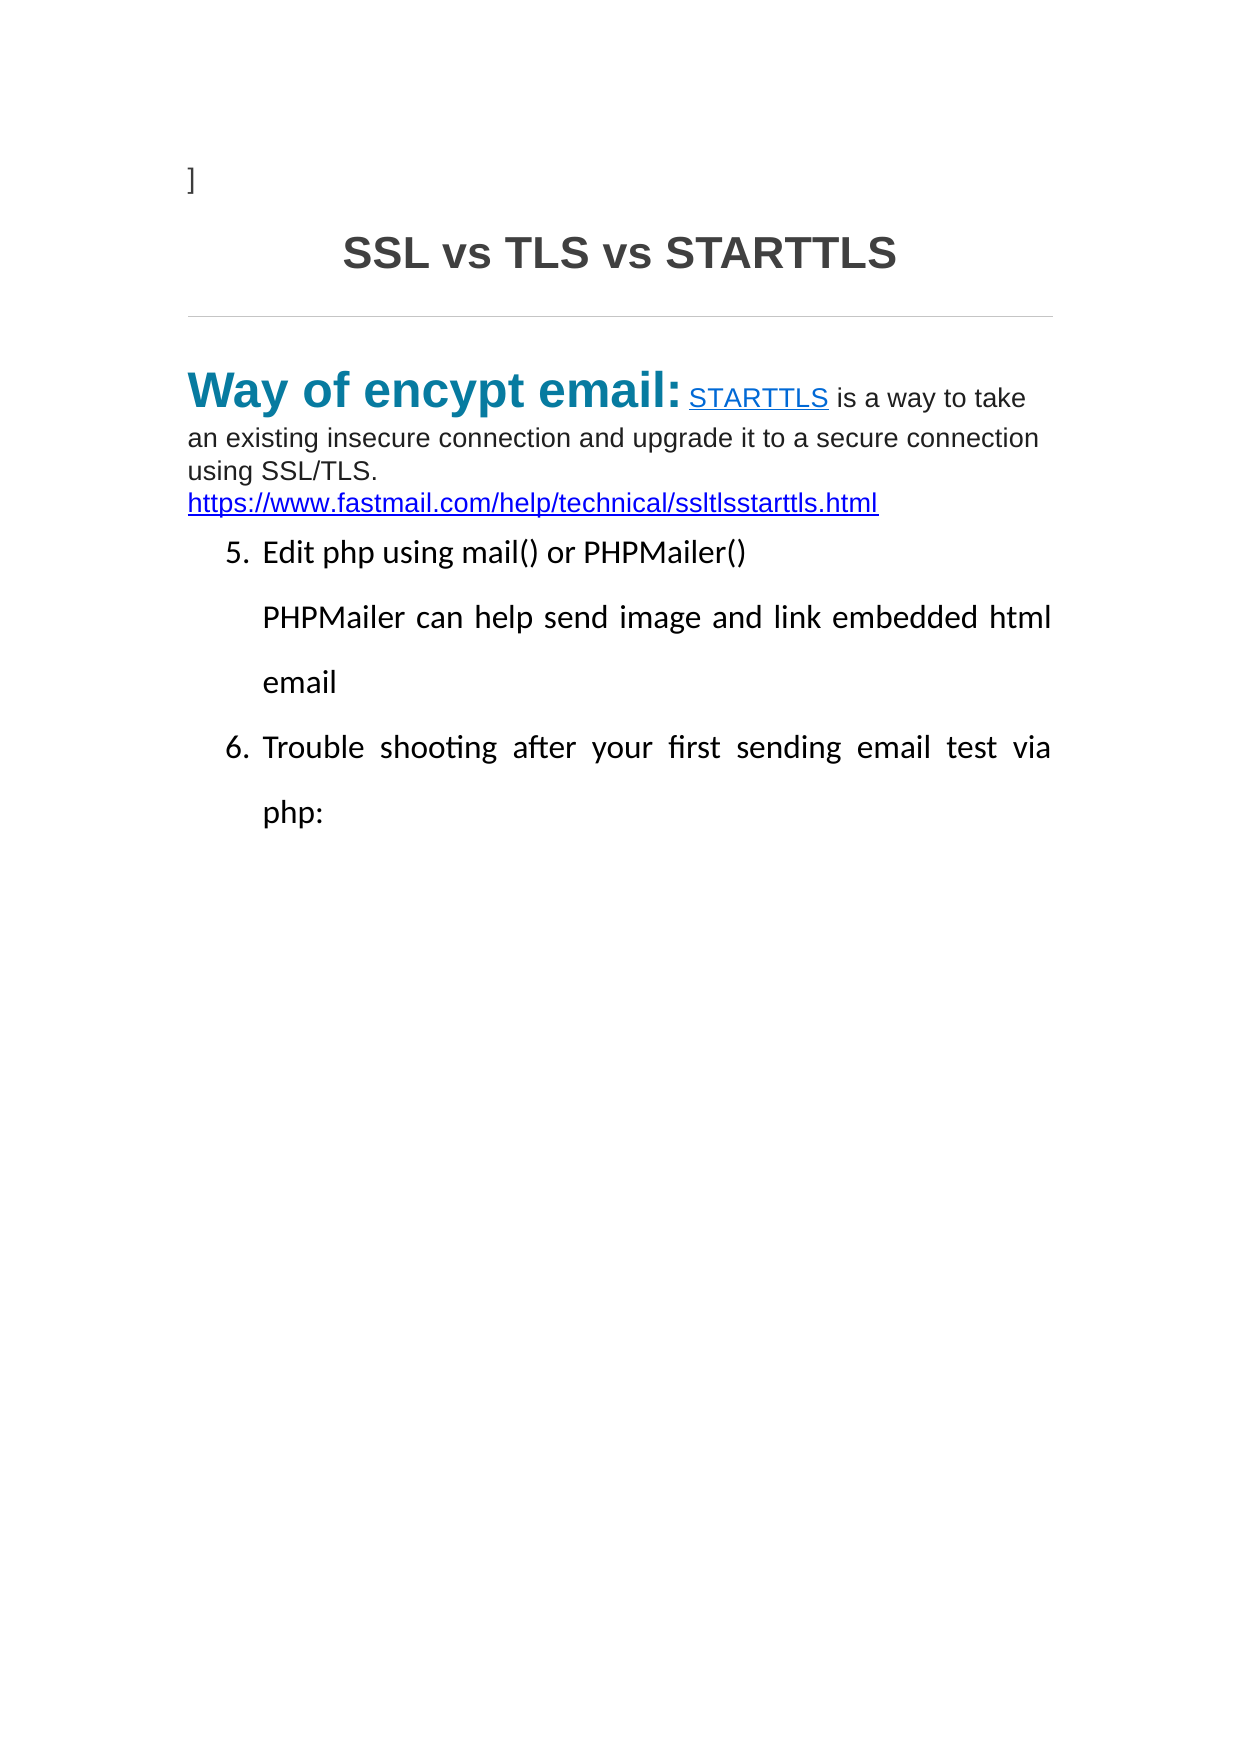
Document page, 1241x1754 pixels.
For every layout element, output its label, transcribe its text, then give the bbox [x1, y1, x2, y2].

text ] [187, 162, 1053, 194]
list Edit php using mail() or PHPMailer() [225, 519, 1053, 584]
text Way of encypt email: STARTTLS is a way to take an existing insecure connection and upgrade it to a secure connection using SSL/TLS. https://www.fastmail.com/help/technical/ssltlsstarttls.html [187, 356, 1053, 519]
list PHPMailer can help send image and link embedded html email [262, 584, 1053, 714]
subtitle SSL vs TLS vs STARTTLS [187, 219, 1053, 317]
list Trouble shooting after your first sending email test via php: [225, 714, 1053, 844]
